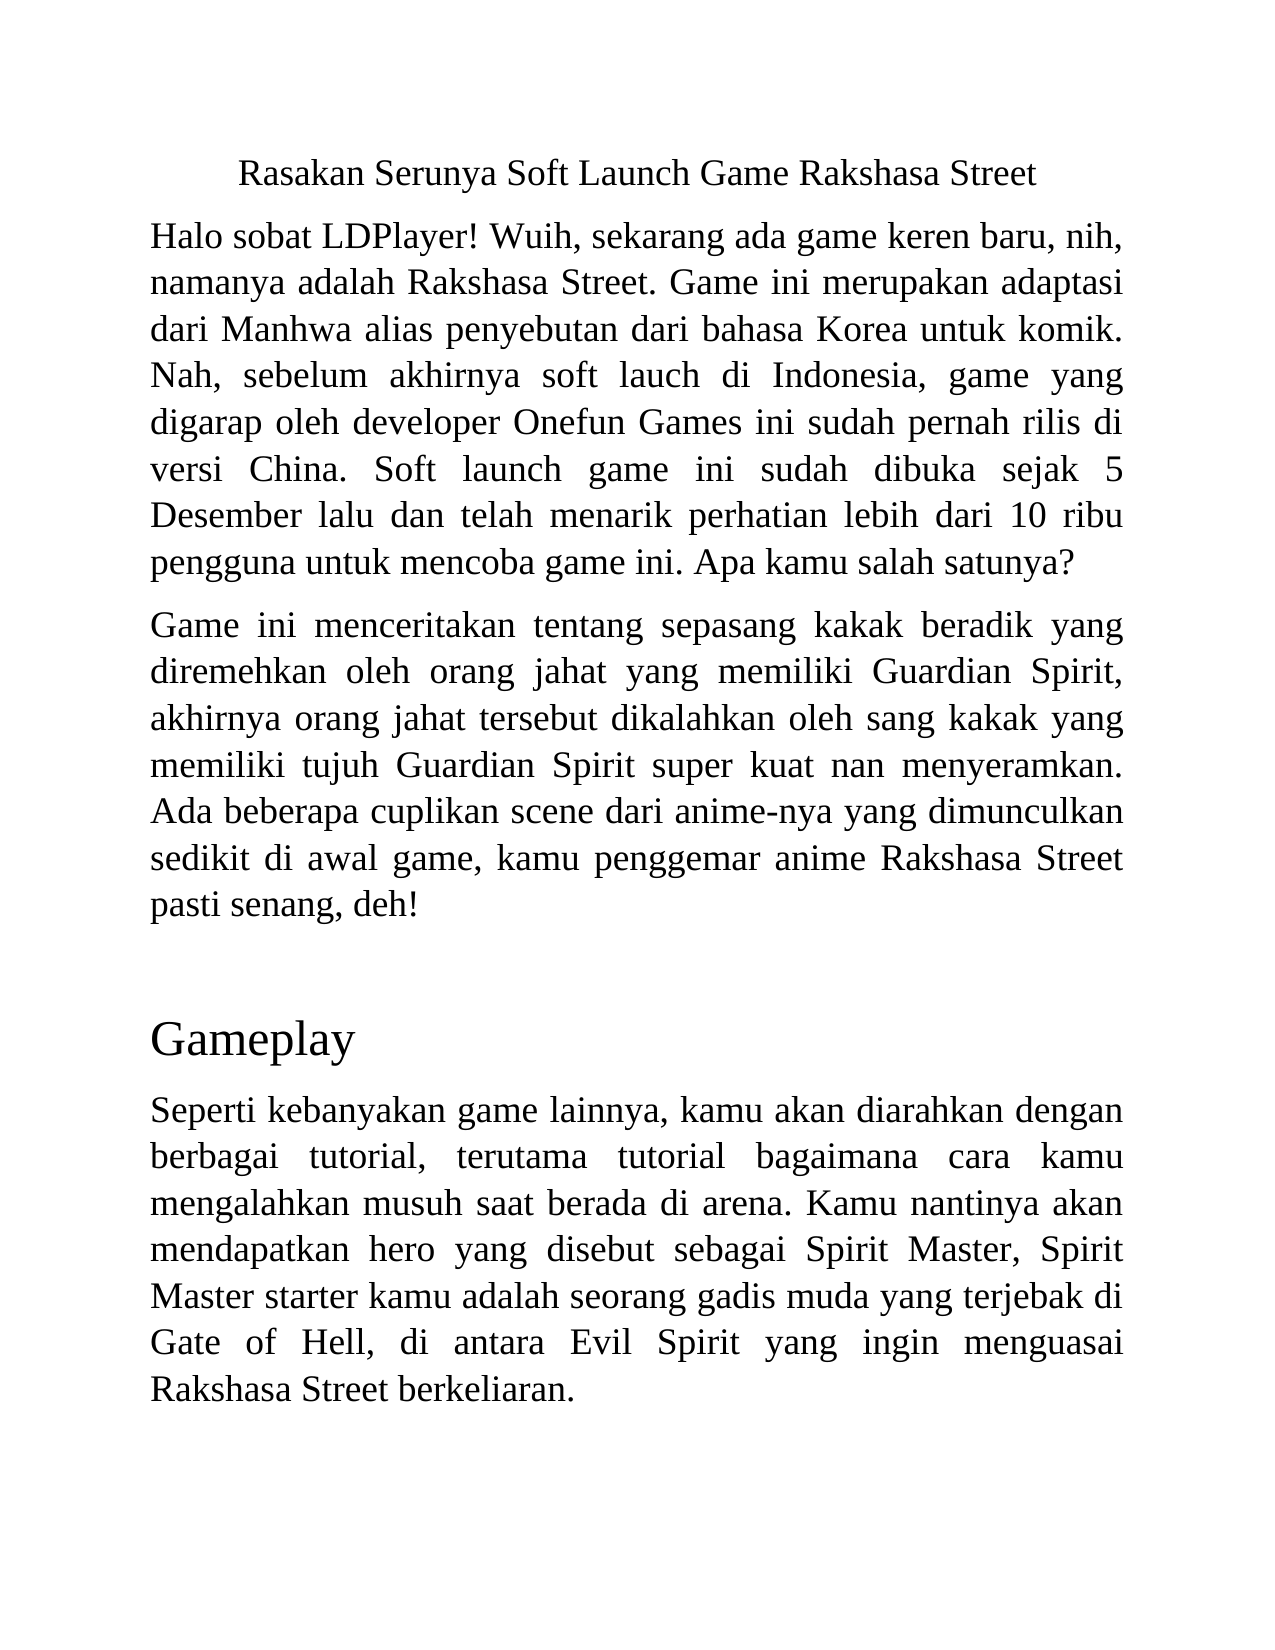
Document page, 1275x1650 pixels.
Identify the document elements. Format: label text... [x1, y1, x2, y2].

text Gameplay [150, 1008, 1125, 1066]
text Seperti kebanyakan game lainnya, kamu akan diarahkan dengan berbagai tutorial, terutama tutorial bagaimana cara kamu mengalahkan musuh saat berada di arena. Kamu nantinya akan mendapatkan hero yang disebut sebagai Spirit Master, Spirit Master starter kamu adalah seorang gadis muda yang terjebak di Gate of Hell, di antara Evil Spirit yang ingin menguasai Rakshasa Street berkeliaran. [150, 1087, 1125, 1409]
text Rasakan Serunya Soft Launch Game Rakshasa Street [150, 150, 1125, 193]
text Game ini menceritakan tentang sepasang kakak beradik yang diremehkan oleh orang jahat yang memiliki Guardian Spirit, akhirnya orang jahat tersebut dikalahkan oleh sang kakak yang memiliki tujuh Guardian Spirit super kuat nan menyeramkan. Ada beberapa cuplikan scene dari anime-nya yang dimunculkan sedikit di awal game, kamu penggemar anime Rakshasa Street pasti senang, deh! [150, 602, 1125, 925]
text Halo sobat LDPlayer! Wuih, sekarang ada game keren baru, nih, namanya adalah Rakshasa Street. Game ini merupakan adaptasi dari Manhwa alias penyebutan dari bahasa Korea untuk komik. Nah, sebelum akhirnya soft lauch di Indonesia, game yang digarap oleh developer Onefun Games ini sudah pernah rilis di versi China. Soft launch game ini sudah dibuka sejak 5 Desember lalu dan telah menarik perhatian lebih dari 10 ribu pengguna untuk mencoba game ini. Apa kamu salah satunya? [150, 213, 1125, 582]
